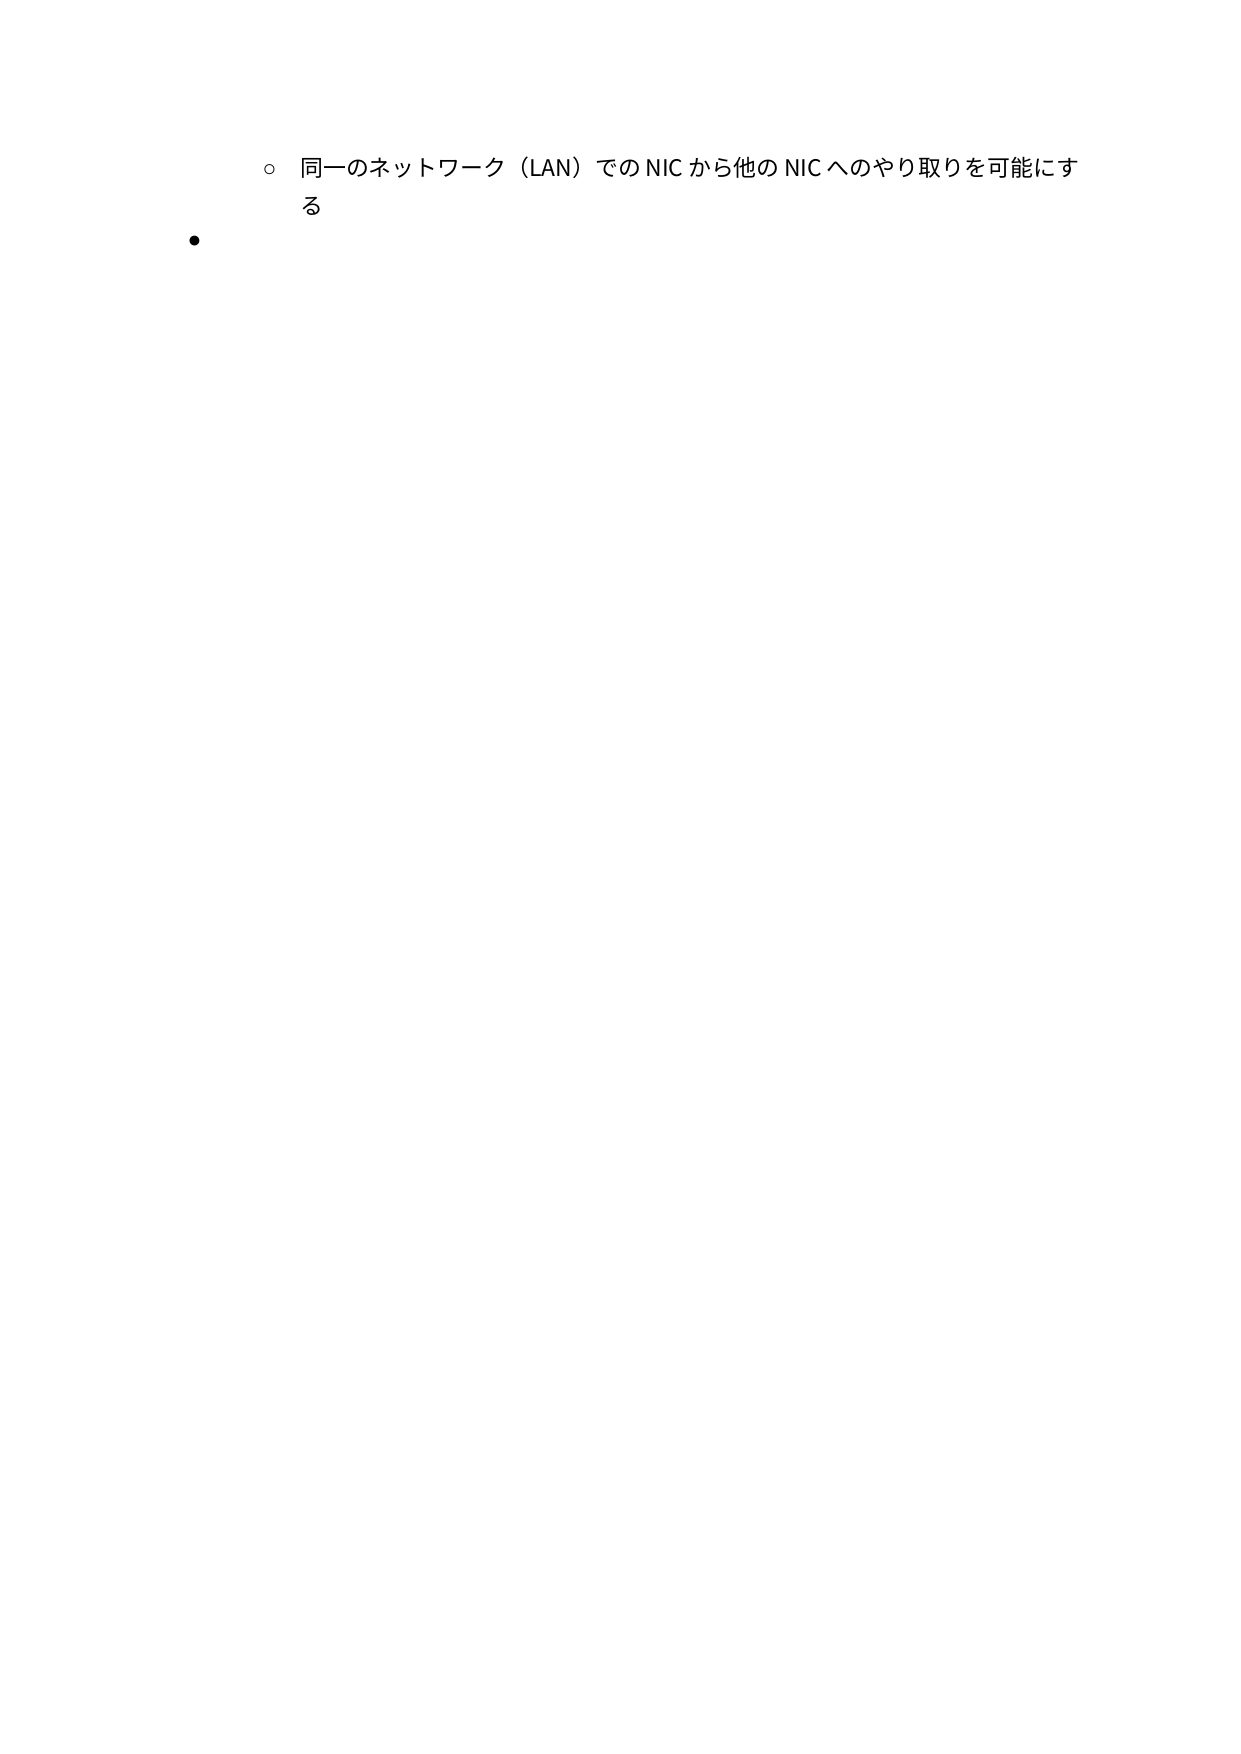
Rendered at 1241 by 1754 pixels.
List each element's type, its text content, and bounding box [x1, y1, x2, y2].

list 同一のネットワーク（LAN）でのNICから他のNICへのやり取りを可能にする [262, 150, 1090, 221]
